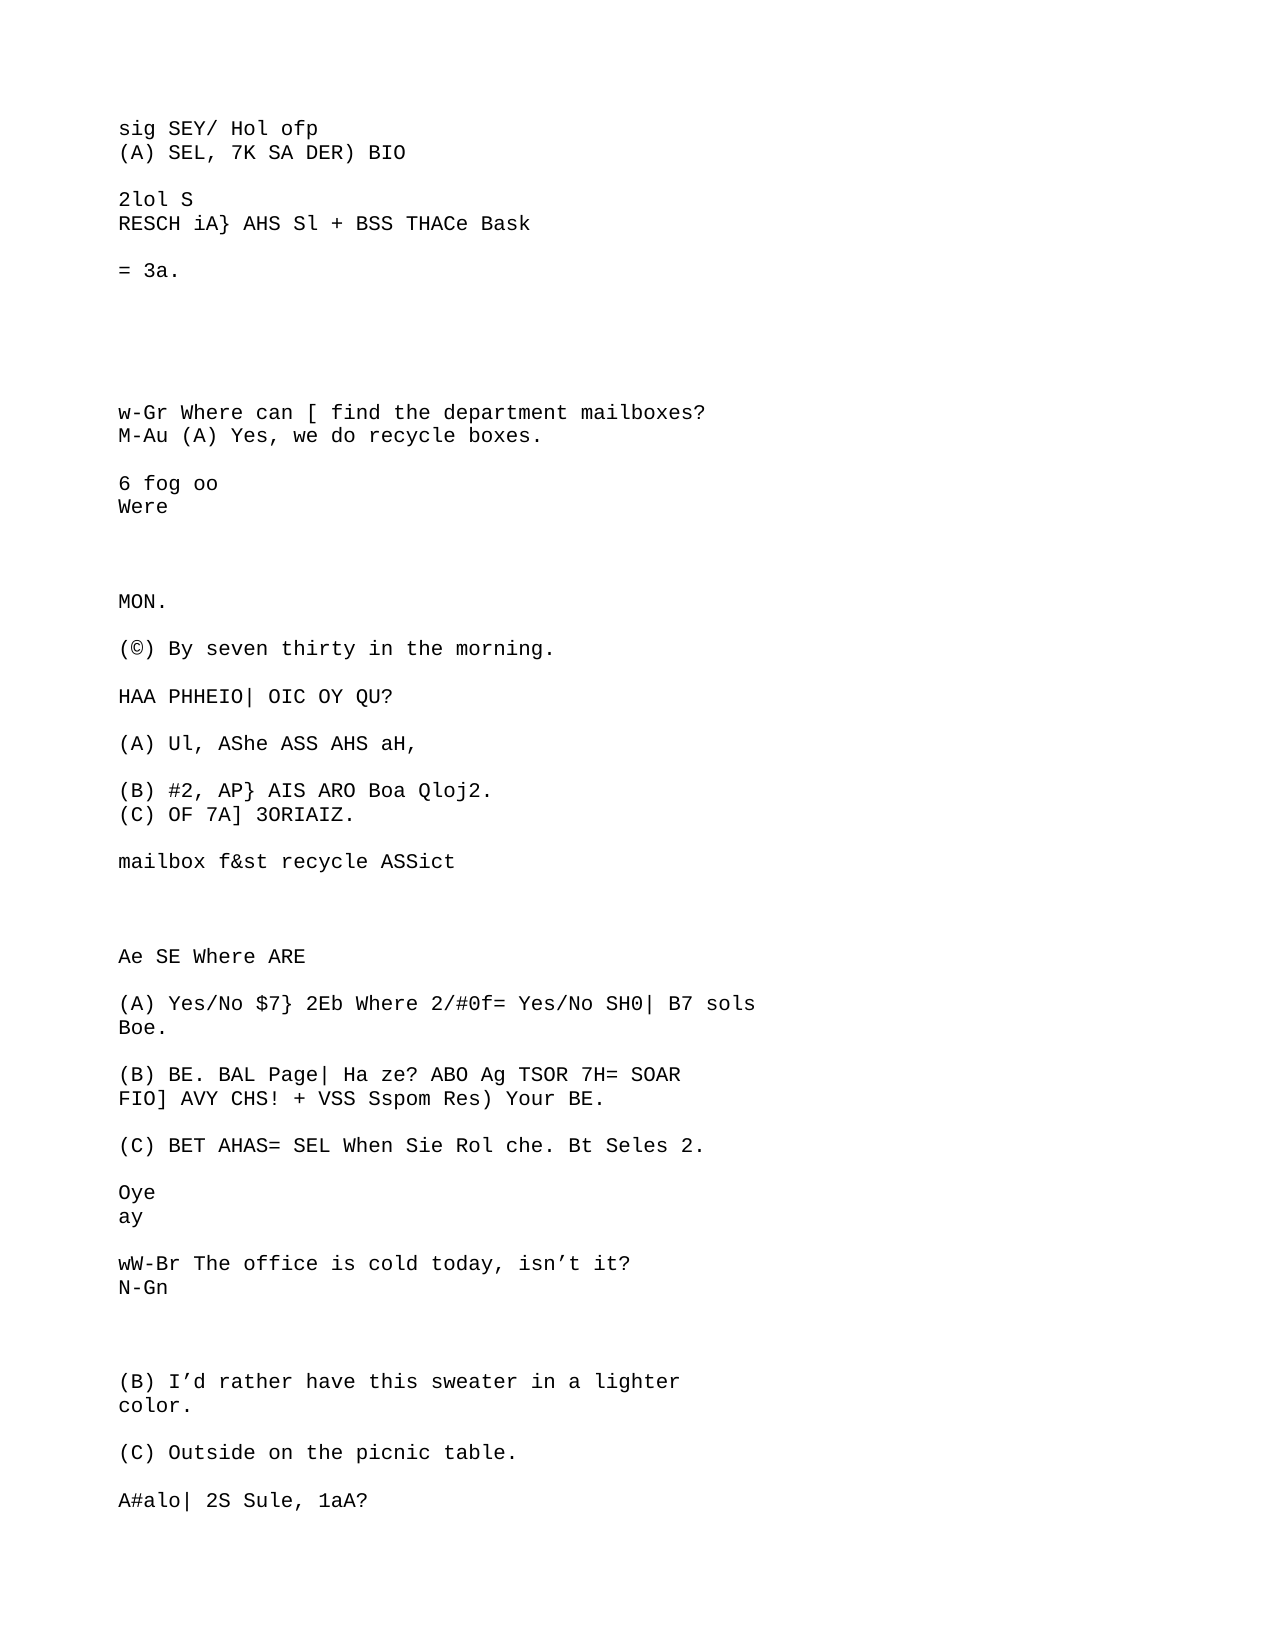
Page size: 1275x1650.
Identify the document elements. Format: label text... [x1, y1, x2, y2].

text N-Gn [118, 1277, 1157, 1300]
text RESCH iA} AHS Sl + BSS THACe Bask [118, 213, 1157, 236]
text (A) Ul, AShe ASS AHS aH, [118, 733, 1157, 757]
text (©) By seven thirty in the morning. [118, 638, 1157, 662]
text sig SEY/ Hol ofp [118, 118, 1157, 142]
text 6 fog oo [118, 473, 1157, 496]
text ay [118, 1206, 1157, 1229]
text HAA PHHEIO| OIC OY QU? [118, 686, 1157, 709]
text (A) Yes/No $7} 2Eb Where 2/#0f= Yes/No SH0| B7 sols [118, 993, 1157, 1017]
text 2lol S [118, 189, 1157, 213]
text mailbox f&st recycle ASSict [118, 851, 1157, 875]
text Boe. [118, 1017, 1157, 1040]
text M-Au (A) Yes, we do recycle boxes. [118, 426, 1157, 449]
text wW-Br The office is cold today, isn’t it? [118, 1253, 1157, 1277]
text Ae SE Where ARE [118, 946, 1157, 969]
text Oye [118, 1182, 1157, 1206]
text (C) OF 7A] 3ORIAIZ. [118, 804, 1157, 827]
text FIO] AVY CHS! + VSS Sspom Res) Your BE. [118, 1088, 1157, 1111]
text (B) #2, AP} AIS ARO Boa Qloj2. [118, 780, 1157, 804]
text color. [118, 1395, 1157, 1419]
text (A) SEL, 7K SA DER) BIO [118, 142, 1157, 165]
text w-Gr Where can [ find the department mailboxes? [118, 402, 1157, 426]
text A#alo| 2S Sule, 1aA? [118, 1489, 1157, 1513]
text (C) Outside on the picnic table. [118, 1442, 1157, 1466]
text (B) BE. BAL Page| Ha ze? ABO Ag TSOR 7H= SOAR [118, 1064, 1157, 1088]
text Were [118, 496, 1157, 520]
text (B) I’d rather have this sweater in a lighter [118, 1371, 1157, 1395]
text (C) BET AHAS= SEL When Sie Rol che. Bt Seles 2. [118, 1135, 1157, 1158]
text = 3a. [118, 260, 1157, 284]
text MON. [118, 591, 1157, 615]
